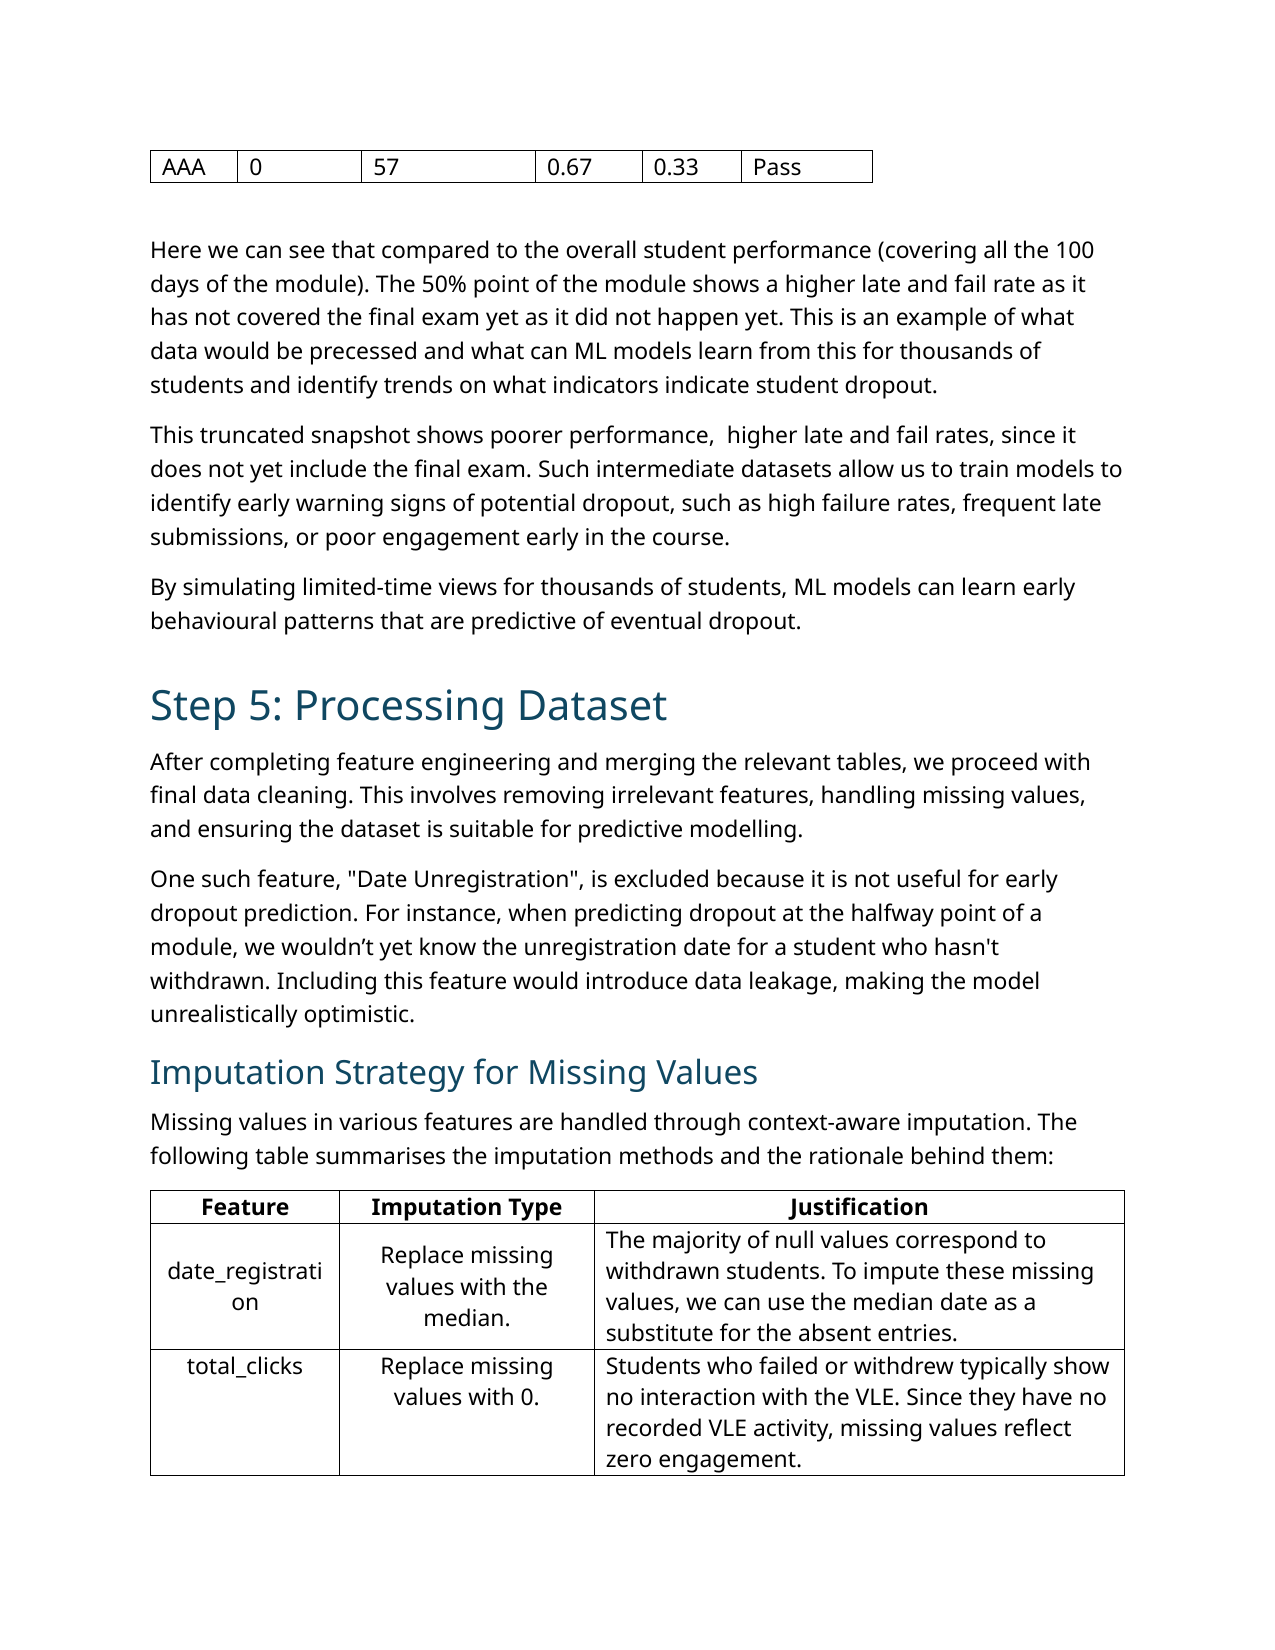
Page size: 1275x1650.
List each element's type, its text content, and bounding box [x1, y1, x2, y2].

table_cell The majority of null values correspond to withdrawn students. To impute these missing values, we can use the median date as a substitute for the absent entries. [595, 1224, 1124, 1348]
table_cell 0.67 [536, 151, 642, 182]
text One such feature, "Date Unregistration", is excluded because it is not useful for early dropout prediction. For instance, when predicting dropout at the halfway point of a module, we wouldn’t yet know the unregistration date for a student who hasn't withdrawn. Including this feature would introduce data leakage, making the model unrealistically optimistic. [150, 863, 1125, 1029]
subtitle Imputation Strategy for Missing Values [150, 1049, 1125, 1094]
text By simulating limited-time views for thousands of students, ML models can learn early behavioural patterns that are predictive of eventual dropout. [150, 571, 1125, 636]
text After completing feature engineering and merging the relevant tables, we proceed with final data cleaning. This involves removing irrelevant features, handling missing values, and ensuring the dataset is suitable for predictive modelling. [150, 745, 1125, 844]
text This truncated snapshot shows poorer performance, higher late and fail rates, since it does not yet include the final exam. Such intermediate datasets allow us to train models to identify early warning signs of potential dropout, such as high failure rates, frequent late submissions, or poor engagement early in the course. [150, 419, 1125, 552]
text Here we can see that compared to the overall student performance (covering all the 100 days of the module). The 50% point of the module shows a higher late and fail rate as it has not covered the final exam yet as it did not happen yet. This is an example of what data would be precessed and what can ML models learn from this for thousands of students and identify trends on what indicators indicate student dropout. [150, 234, 1125, 400]
table_cell AAA [151, 151, 237, 182]
table_cell Replace missing values with the median. [340, 1224, 594, 1348]
table_cell 57 [362, 151, 535, 182]
text Missing values in various features are handled through context-aware imputation. The following table summarises the imputation methods and the rationale behind them: [150, 1106, 1125, 1171]
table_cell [340, 1350, 594, 1474]
table_header Feature [151, 1191, 339, 1222]
subtitle Step 5: Processing Dataset [150, 676, 1125, 733]
table_header Imputation Type [340, 1191, 594, 1222]
table_cell total_clicks [151, 1350, 339, 1474]
table_cell date_registration [151, 1224, 339, 1348]
table_cell Pass [742, 151, 872, 182]
table_cell Students who failed or withdrew typically show no interaction with the VLE. Since they have no recorded VLE activity, missing values reflect zero engagement. [595, 1350, 1124, 1474]
table_header Justification [595, 1191, 1124, 1222]
table_cell 0.33 [643, 151, 741, 182]
table_cell 0 [238, 151, 361, 182]
